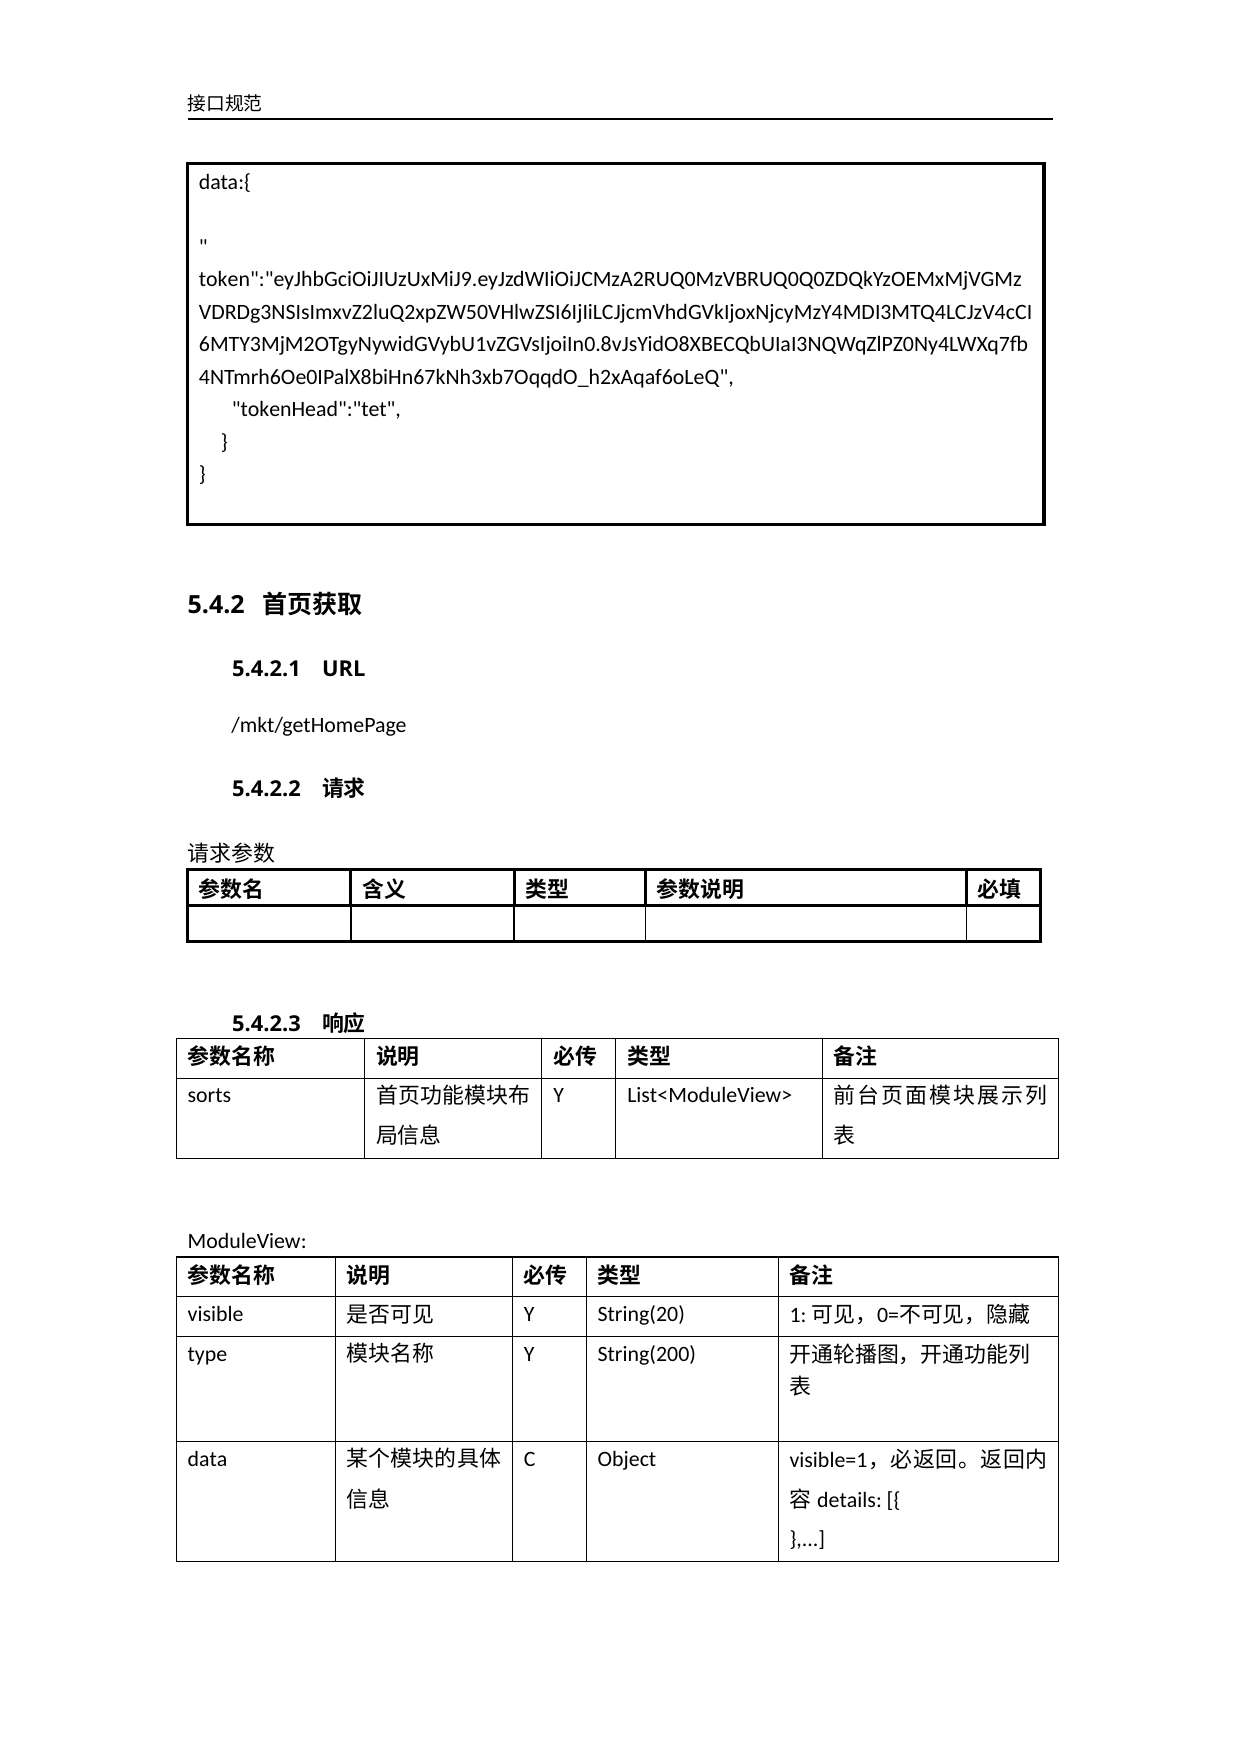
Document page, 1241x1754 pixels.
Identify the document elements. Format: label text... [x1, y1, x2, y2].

table_cell 前台页面模块展示列表 [823, 1079, 1058, 1158]
table_cell Y [513, 1297, 586, 1336]
table_cell [967, 907, 1039, 939]
table_cell [515, 907, 645, 939]
subtitle URL [232, 646, 1053, 683]
table_cell 模块名称 [336, 1337, 512, 1441]
table_cell Object [587, 1442, 778, 1561]
table_cell 某个模块的具体信息 [336, 1442, 512, 1561]
table_cell C [513, 1442, 586, 1561]
subtitle 首页获取 [187, 583, 1053, 621]
table_cell 开通轮播图，开通功能列表 [779, 1337, 1058, 1441]
table_header 参数名称 [177, 1039, 364, 1077]
table_cell visible=1，必返回。返回内容 details: [{ },...] [779, 1442, 1058, 1561]
table_header 必传 [542, 1039, 615, 1077]
table_header 必传 [513, 1258, 586, 1296]
table_cell 首页功能模块布局信息 [365, 1079, 541, 1158]
text ModuleView: [187, 1224, 1053, 1256]
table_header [189, 165, 1042, 523]
table_header 必填 [968, 871, 1039, 904]
table_cell data [177, 1442, 335, 1561]
table_cell 1: 可见，0=不可见，隐藏 [779, 1297, 1058, 1336]
table_cell String(200) [587, 1337, 778, 1441]
table_cell visible [177, 1297, 335, 1336]
table_header 备注 [823, 1039, 1058, 1077]
table_cell [189, 907, 350, 939]
table_cell Y [513, 1337, 586, 1441]
text 请求参数 [187, 836, 1053, 868]
table_header 备注 [779, 1258, 1058, 1296]
table_cell String(20) [587, 1297, 778, 1336]
table_header 说明 [336, 1258, 512, 1296]
table_cell [646, 907, 966, 939]
table_header 参数说明 [647, 871, 965, 904]
table_cell 是否可见 [336, 1297, 512, 1336]
table_cell [352, 907, 513, 939]
table_cell sorts [177, 1079, 364, 1158]
table_cell type [177, 1337, 335, 1441]
table_header 类型 [587, 1258, 778, 1296]
table_header 参数名称 [177, 1258, 335, 1296]
table_header 类型 [616, 1039, 822, 1077]
subtitle 请求 [232, 766, 1053, 803]
table_header 说明 [365, 1039, 541, 1077]
text /mkt/getHomePage [187, 708, 1053, 741]
table_header 含义 [352, 871, 513, 904]
subtitle 响应 [232, 1000, 1053, 1038]
table_cell Y [542, 1079, 615, 1158]
table_header 类型 [516, 871, 644, 904]
table_header 参数名 [189, 871, 349, 904]
table_cell List<ModuleView> [616, 1079, 822, 1158]
